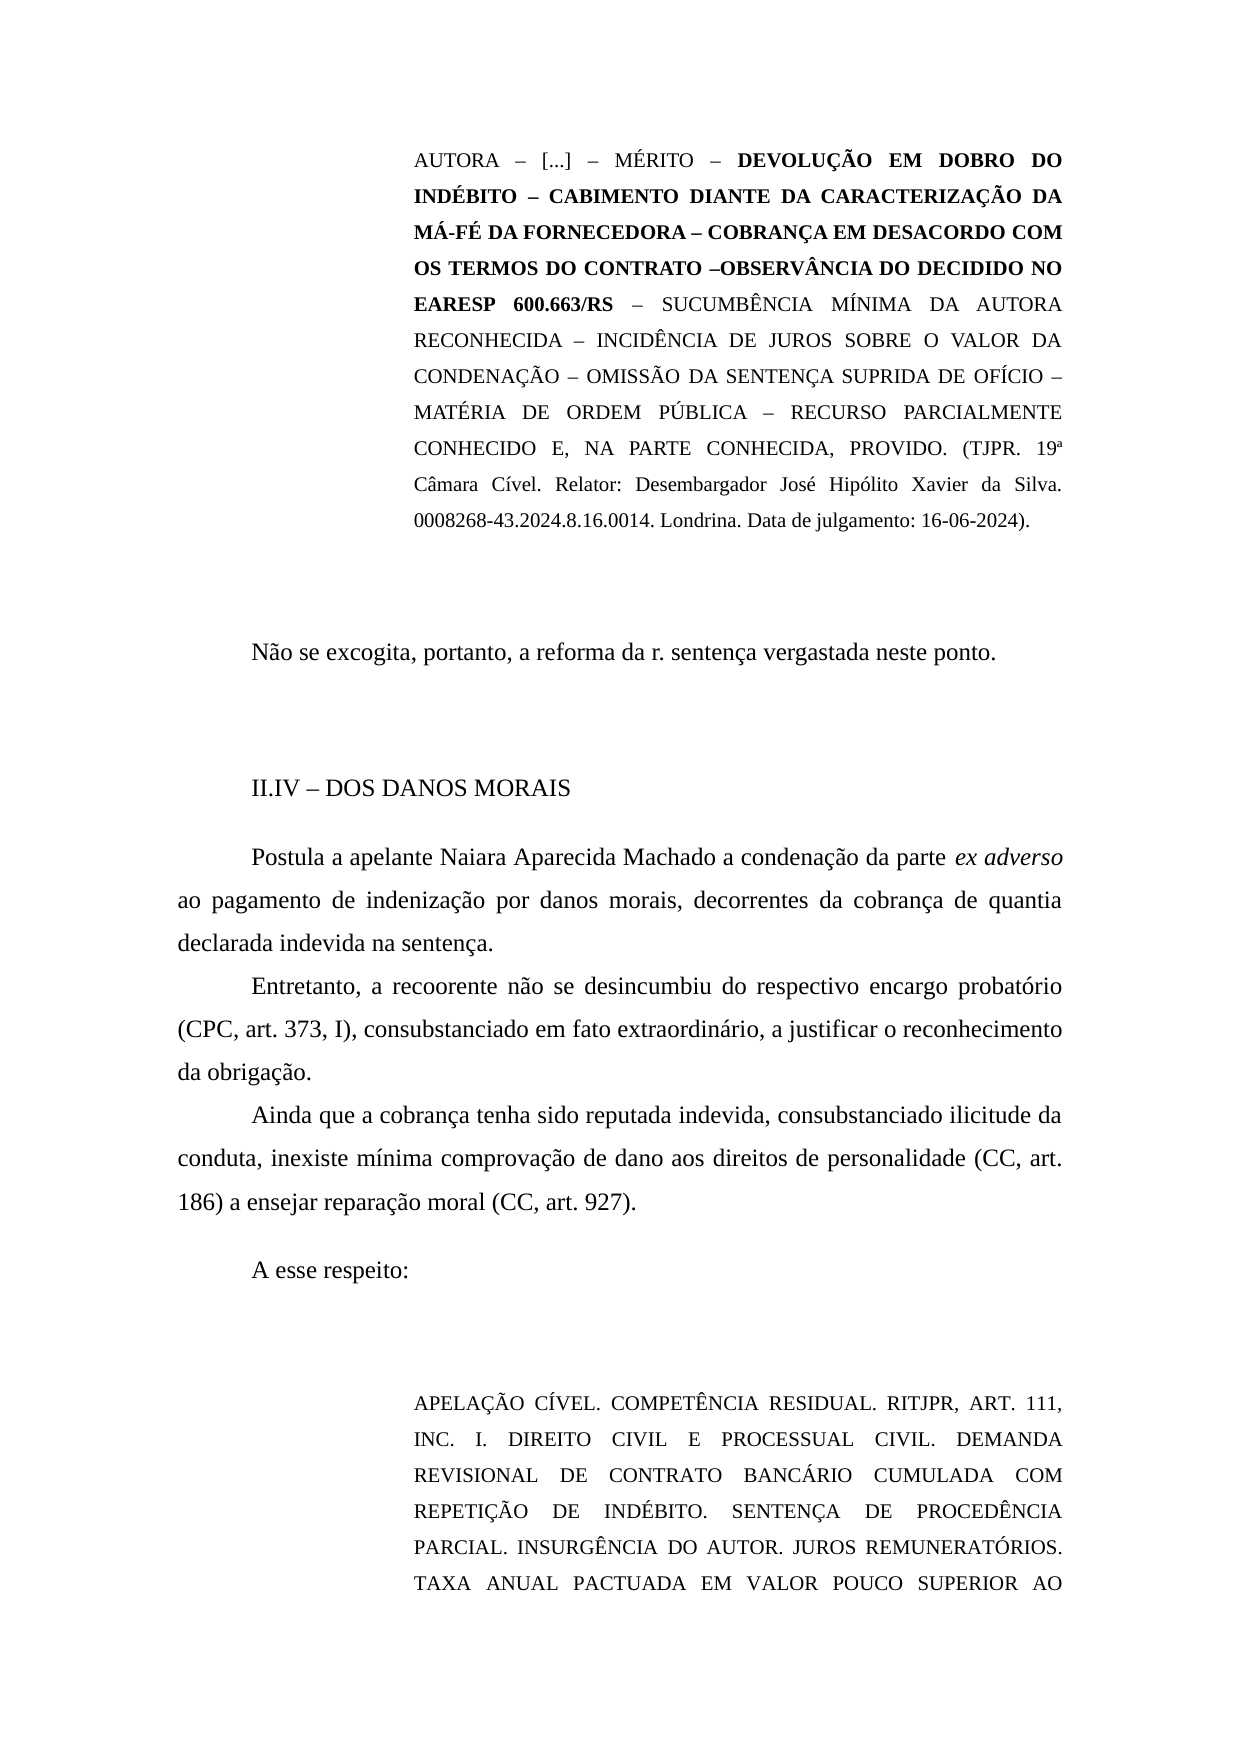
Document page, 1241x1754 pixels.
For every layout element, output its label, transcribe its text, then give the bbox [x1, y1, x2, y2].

list Postula a apelante Naiara Aparecida Machado a condenação da parte ex adverso ao pagamento de indenização por danos morais, decorrentes da cobrança de quantia declarada indevida na sentença. [177, 842, 1063, 957]
list Ainda que a cobrança tenha sido reputada indevida, consubstanciado ilicitude da conduta, inexiste mínima comprovação de dano aos direitos de personalidade (CC, art. 186) a ensejar reparação moral (CC, art. 927). [177, 1100, 1063, 1215]
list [413, 1391, 1063, 1595]
text Não se excogita, portanto, a reforma da r. sentença vergastada neste ponto. [177, 637, 1063, 666]
list Entretanto, a recoorente não se desincumbiu do respectivo encargo probatório (CPC, art. 373, I), consubstanciado em fato extraordinário, a justificar o reconhecimento da obrigação. [177, 971, 1063, 1086]
list II.IV – DOS DANOS MORAIS [177, 773, 1063, 802]
list A esse respeito: [177, 1255, 1063, 1283]
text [413, 148, 1063, 532]
